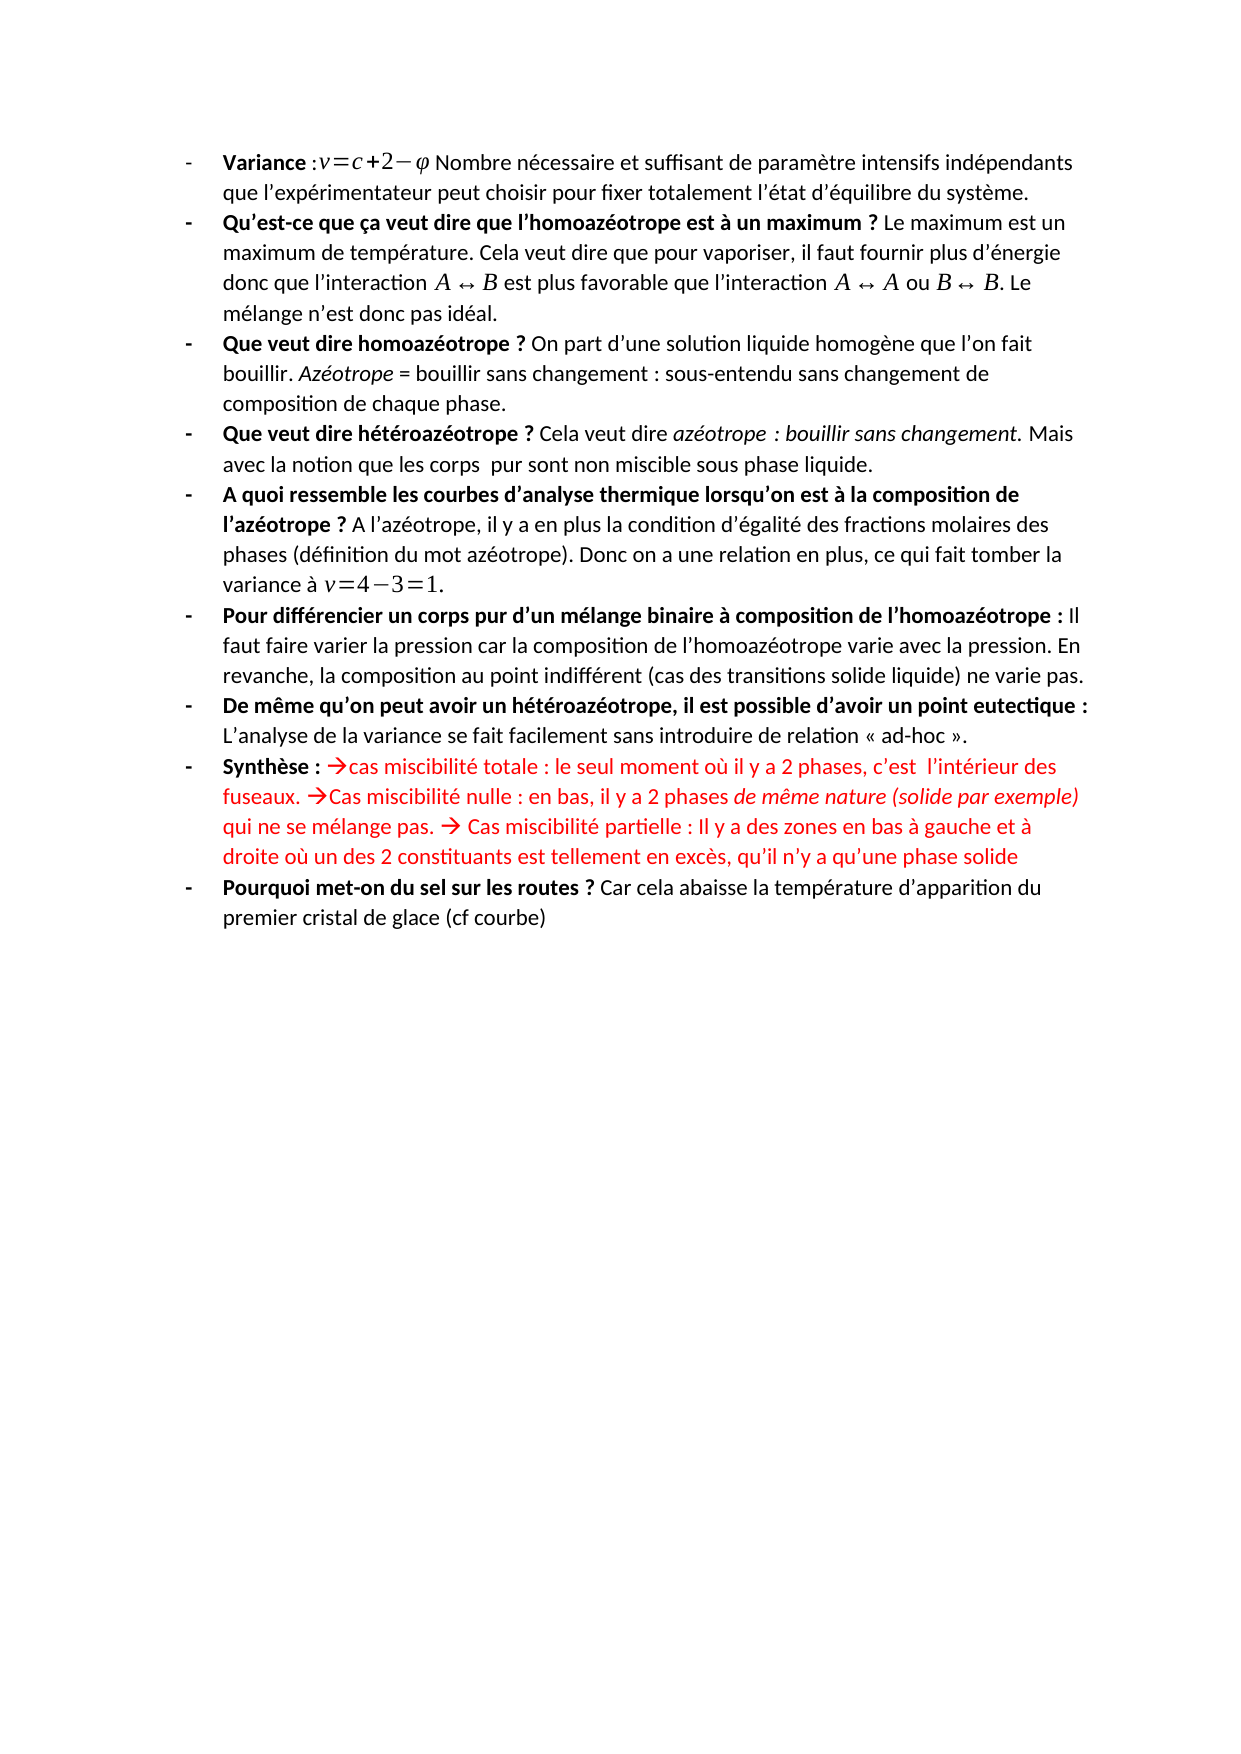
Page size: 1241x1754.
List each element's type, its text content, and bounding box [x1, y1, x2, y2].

list Pourquoi met-on du sel sur les routes ? Car cela abaisse la température d’apparition du premier cristal de glace (cf courbe) [185, 873, 1093, 931]
list Synthèse : cas miscibilité totale : le seul moment où il y a 2 phases, c’est l’intérieur des fuseaux. Cas miscibilité nulle : en bas, il y a 2 phases de même nature (solide par exemple) qui ne se mélange pas. Cas miscibilité partielle : Il y a des zones en bas à gauche et à droite où un des 2 constituants est tellement en excès, qu’il n’y a qu’une phase solide [185, 752, 1093, 870]
list Pour différencier un corps pur d’un mélange binaire à composition de l’homoazéotrope : Il faut faire varier la pression car la composition de l’homoazéotrope varie avec la pression. En revanche, la composition au point indifférent (cas des transitions solide liquide) ne varie pas. [185, 601, 1093, 689]
list A quoi ressemble les courbes d’analyse thermique lorsqu’on est à la composition de l’azéotrope ? A l’azéotrope, il y a en plus la condition d’égalité des fractions molaires des phases (définition du mot azéotrope). Donc on a une relation en plus, ce qui fait tomber la variance à [185, 480, 1093, 598]
list Variance : Nombre nécessaire et suffisant de paramètre intensifs indépendants que l’expérimentateur peut choisir pour fixer totalement l’état d’équilibre du système. [185, 148, 1093, 206]
list Que veut dire homoazéotrope ? On part d’une solution liquide homogène que l’on fait bouillir. Azéotrope = bouillir sans changement : sous-entendu sans changement de composition de chaque phase. [185, 329, 1093, 417]
list Qu’est-ce que ça veut dire que l’homoazéotrope est à un maximum ? Le maximum est un maximum de température. Cela veut dire que pour vaporiser, il faut fournir plus d’énergie donc que l’interaction est plus favorable que l’interaction ou . Le mélange n’est donc pas idéal. [185, 208, 1093, 327]
list Que veut dire hétéroazéotrope ? Cela veut dire azéotrope : bouillir sans changement. Mais avec la notion que les corps pur sont non miscible sous phase liquide. [185, 419, 1093, 478]
list De même qu’on peut avoir un hétéroazéotrope, il est possible d’avoir un point eutectique : L’analyse de la variance se fait facilement sans introduire de relation « ad-hoc ». [185, 691, 1093, 749]
